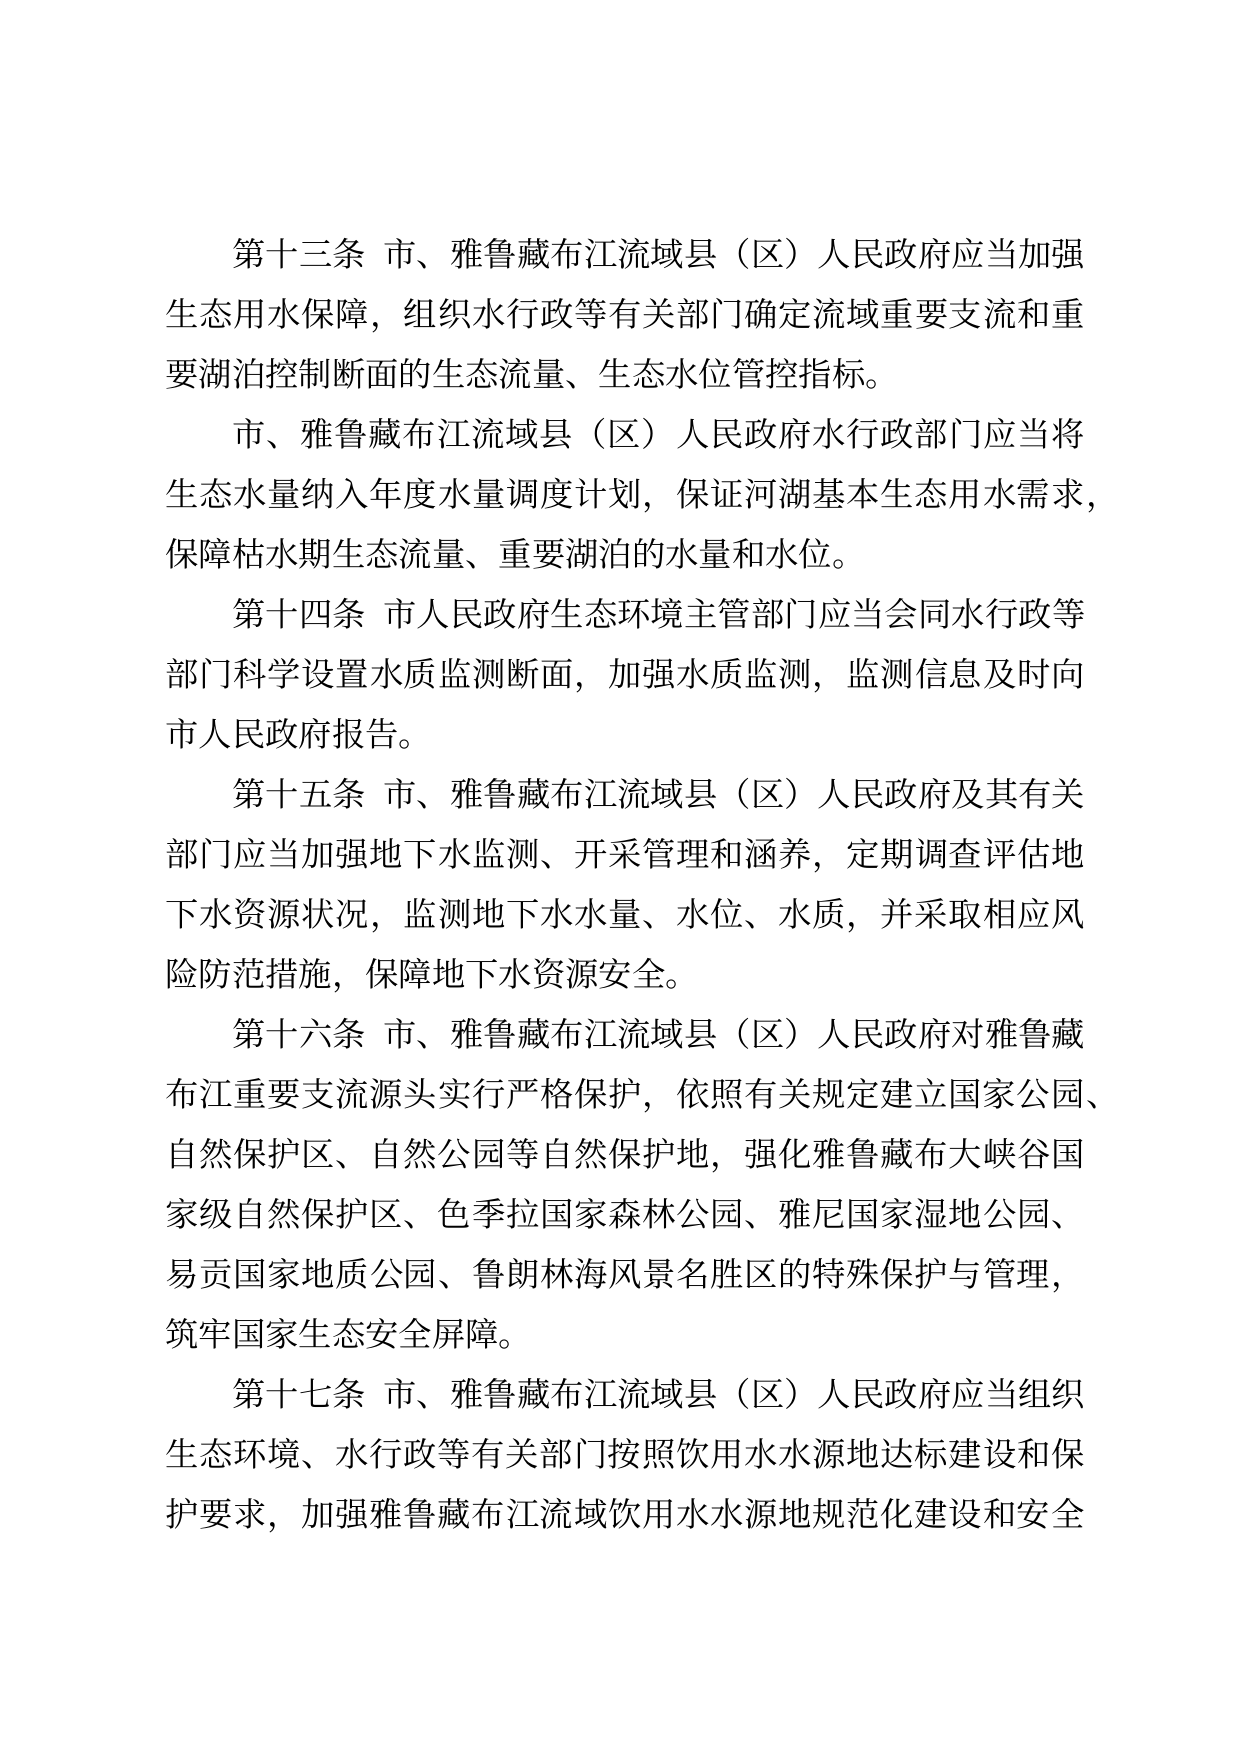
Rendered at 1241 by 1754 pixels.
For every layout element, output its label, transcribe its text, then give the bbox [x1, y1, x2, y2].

text 第十四条 市人民政府生态环境主管部门应当会同水行政等部门科学设置水质监测断面，加强水质监测，监测信息及时向市人民政府报告。 [165, 578, 1087, 758]
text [165, 1358, 1087, 1538]
text 市、雅鲁藏布江流域县（区）人民政府水行政部门应当将生态水量纳入年度水量调度计划，保证河湖基本生态用水需求，保障枯水期生态流量、重要湖泊的水量和水位。 [165, 398, 1087, 578]
text 第十六条 市、雅鲁藏布江流域县（区）人民政府对雅鲁藏布江重要支流源头实行严格保护，依照有关规定建立国家公园、自然保护区、自然公园等自然保护地，强化雅鲁藏布大峡谷国家级自然保护区、色季拉国家森林公园、雅尼国家湿地公园、易贡国家地质公园、鲁朗林海风景名胜区的特殊保护与管理，筑牢国家生态安全屏障。 [165, 998, 1087, 1358]
text 第十五条 市、雅鲁藏布江流域县（区）人民政府及其有关部门应当加强地下水监测、开采管理和涵养，定期调查评估地下水资源状况，监测地下水水量、水位、水质，并采取相应风险防范措施，保障地下水资源安全。 [165, 758, 1087, 998]
text 第十三条 市、雅鲁藏布江流域县（区）人民政府应当加强生态用水保障，组织水行政等有关部门确定流域重要支流和重要湖泊控制断面的生态流量、生态水位管控指标。 [165, 218, 1087, 398]
